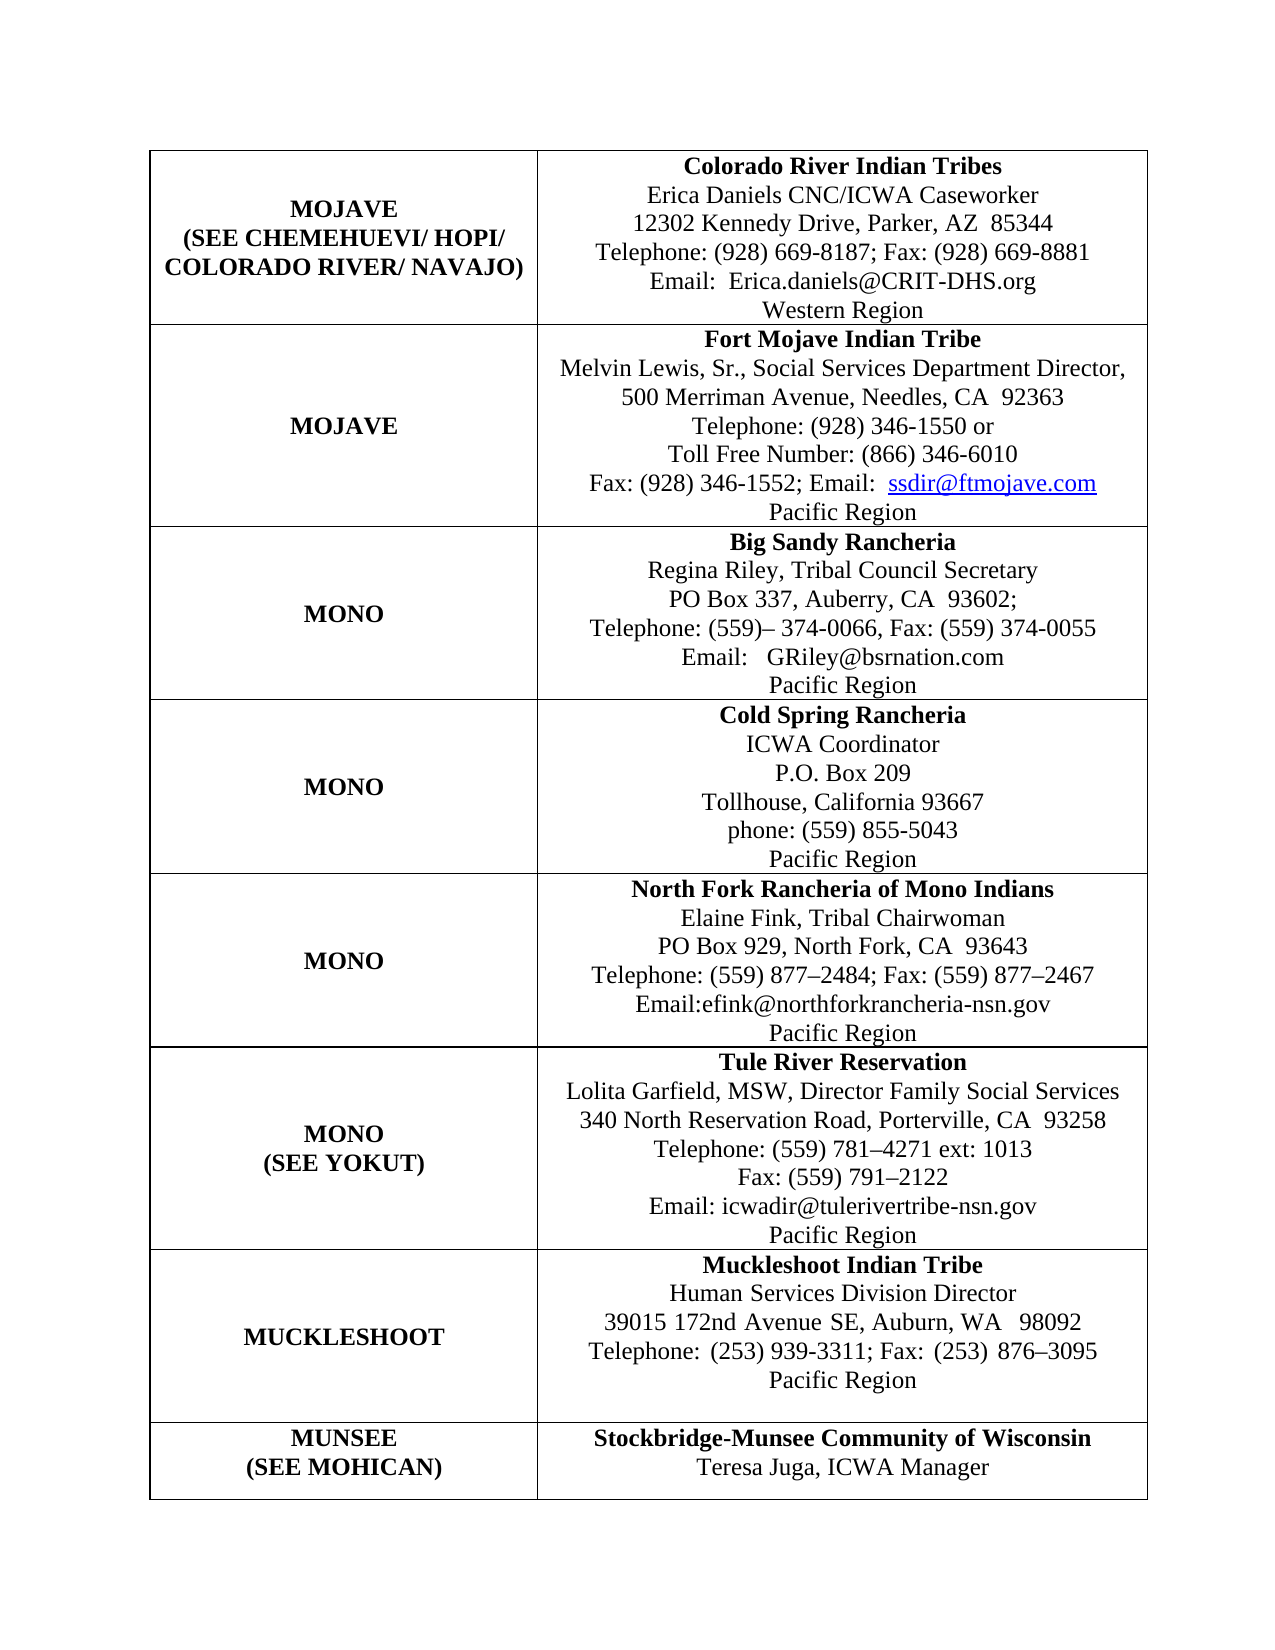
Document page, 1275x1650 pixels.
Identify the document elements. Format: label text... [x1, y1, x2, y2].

table_cell MUCKLESHOOT [151, 1250, 537, 1422]
table_cell North Fork Rancheria of Mono Indians Elaine Fink, Tribal Chairwoman PO Box 929, North Fork, CA 93643 Telephone: (559) 877–2484; Fax: (559) 877–2467 Email:efink@northforkrancheria-nsn.gov Pacific Region [538, 874, 1147, 1046]
table_cell MONO [151, 874, 537, 1046]
table_cell Cold Spring Rancheria ICWA Coordinator phone: (559) 855-5043 Pacific Region [538, 700, 1147, 873]
table_cell MONO [151, 527, 537, 699]
table_cell MOJAVE (SEE CHEMEHUEVI/ HOPI/ / NAVAJO) [151, 151, 537, 323]
table_cell Reservation Lolita Garfield, MSW, Director Family Social Services 340 North Reservation Road, Porterville, CA 93258 Telephone: (559) 781–4271 ext: 1013 Fax: (559) 791–2122 Email: icwadir@tulerivertribe-nsn.gov Pacific Region [538, 1048, 1147, 1249]
table_cell MONO (SEE YOKUT) [151, 1048, 537, 1249]
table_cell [538, 1423, 1147, 1499]
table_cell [151, 1423, 537, 1499]
table_cell Indian Tribe Melvin Lewis, Sr., Social Services Department Director, 500 Merriman Avenue, Needles, CA 92363 Telephone: (928) 346-1550 or Toll Free Number: (866) 346-6010 Fax: (928) 346-1552; Email: ssdir@ftmojave.com Pacific Region [538, 325, 1147, 526]
table_cell MOJAVE [151, 325, 537, 526]
table_cell Big Sandy Rancheria Regina Riley, Tribal Council Secretary PO Box 337, Auberry, CA 93602; Telephone: (559)– 374-0066, Fax: (559) 374-0055 Email: GRiley@bsrnation.com Pacific Region [538, 527, 1147, 699]
table_cell Indian Tribes Erica Daniels CNC/ICWA Caseworker 12302 Kennedy Drive, Parker, AZ 85344 Telephone: (928) 669-8187; Fax: (928) 669-8881 Email: Erica.daniels@CRIT-DHS.org Western Region [538, 151, 1147, 323]
table_cell Muckleshoot Indian Tribe Human Services Division Director 39015 172nd Avenue SE, Auburn, WA 98092 Telephone: (253) 939-3311; Fax: (253) 876–3095 Pacific Region [538, 1250, 1147, 1422]
table_cell MONO [151, 700, 537, 873]
